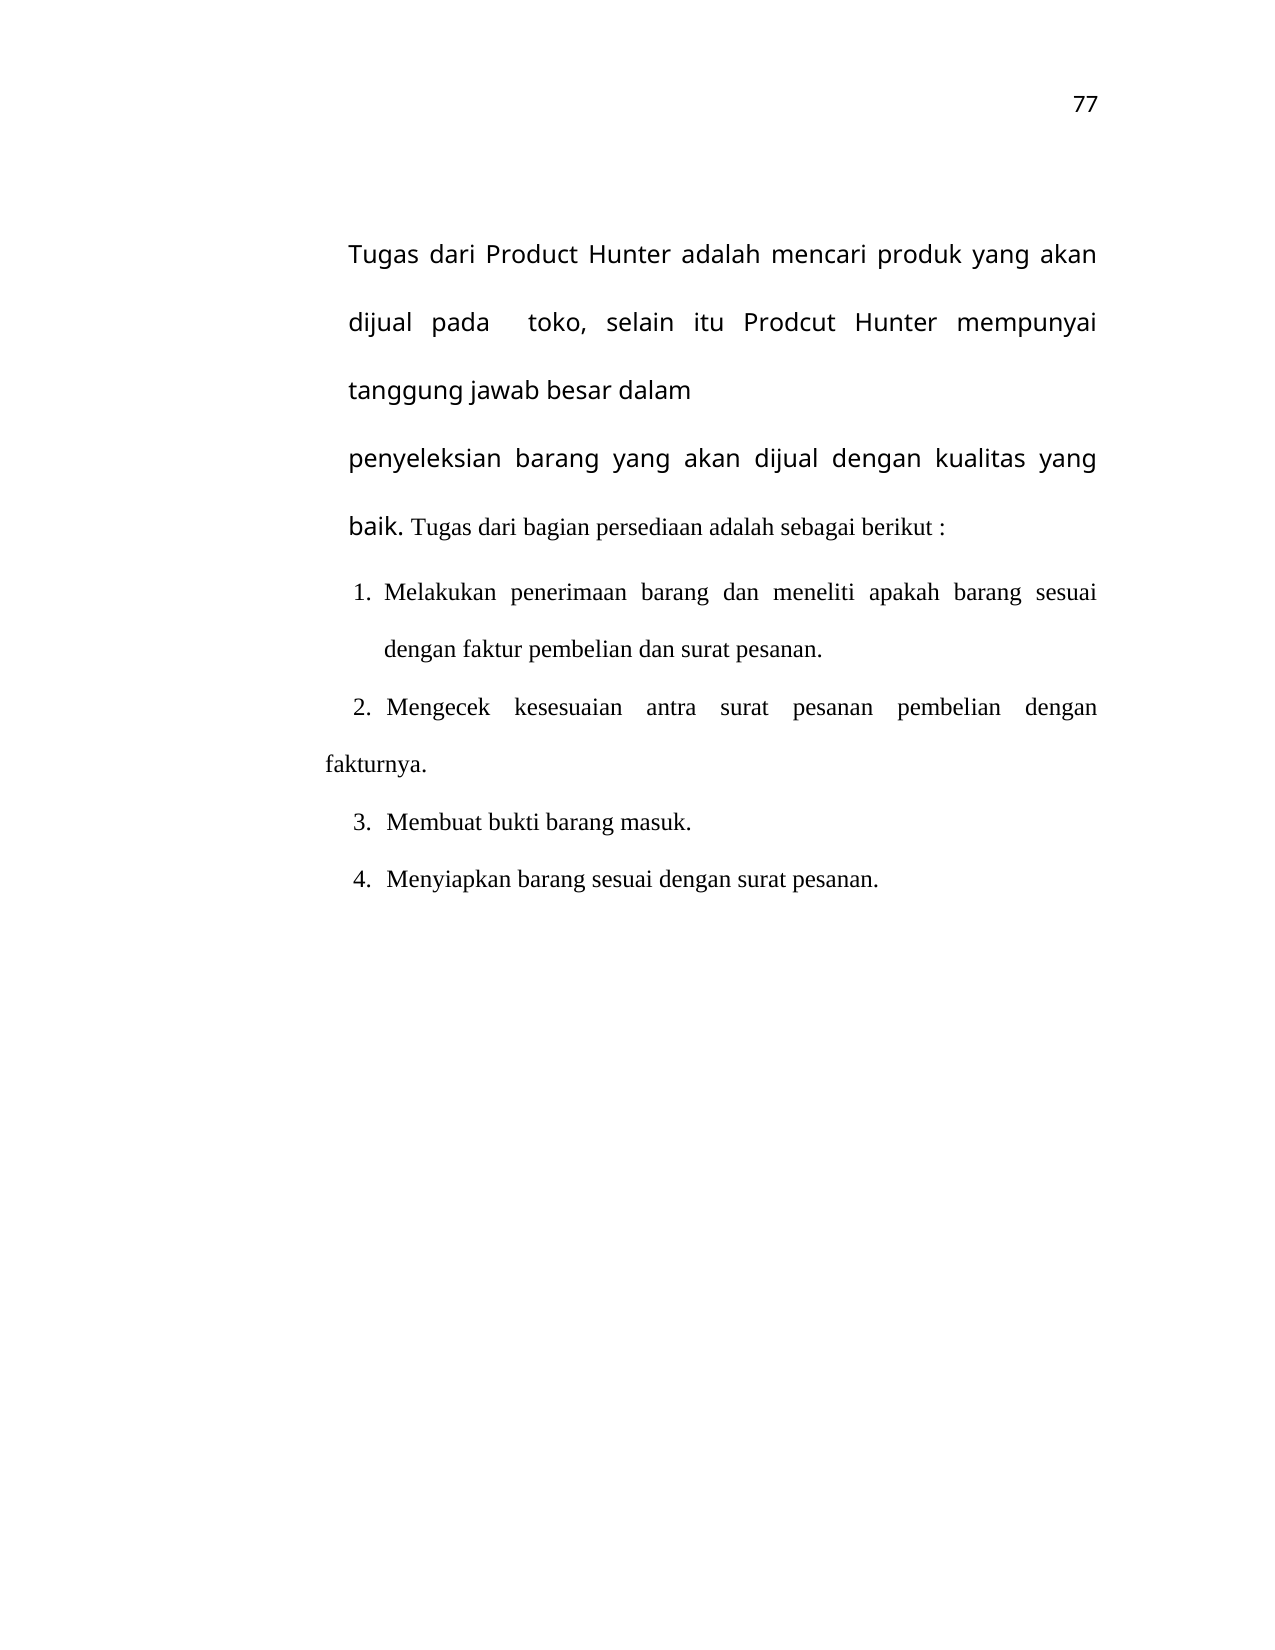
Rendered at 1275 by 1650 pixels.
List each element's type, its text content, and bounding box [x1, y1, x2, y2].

list Mengecek kesesuaian antra surat pesanan pembelian dengan fakturnya. [325, 692, 1098, 778]
list Membuat bukti barang masuk. [325, 807, 1098, 836]
list Menyiapkan barang sesuai dengan surat pesanan. [325, 864, 1098, 893]
list Tugas dari Product Hunter adalah mencari produk yang akan dijual pada toko, selain itu Prodcut Hunter mempunyai tanggung jawab besar dalam [348, 236, 1098, 407]
list penyeleksian barang yang akan dijual dengan kualitas yang baik. Tugas dari bagian persediaan adalah sebagai berikut : [348, 441, 1098, 543]
list Melakukan penerimaan barang dan meneliti apakah barang sesuai dengan faktur pembelian dan surat pesanan. [353, 577, 1098, 663]
